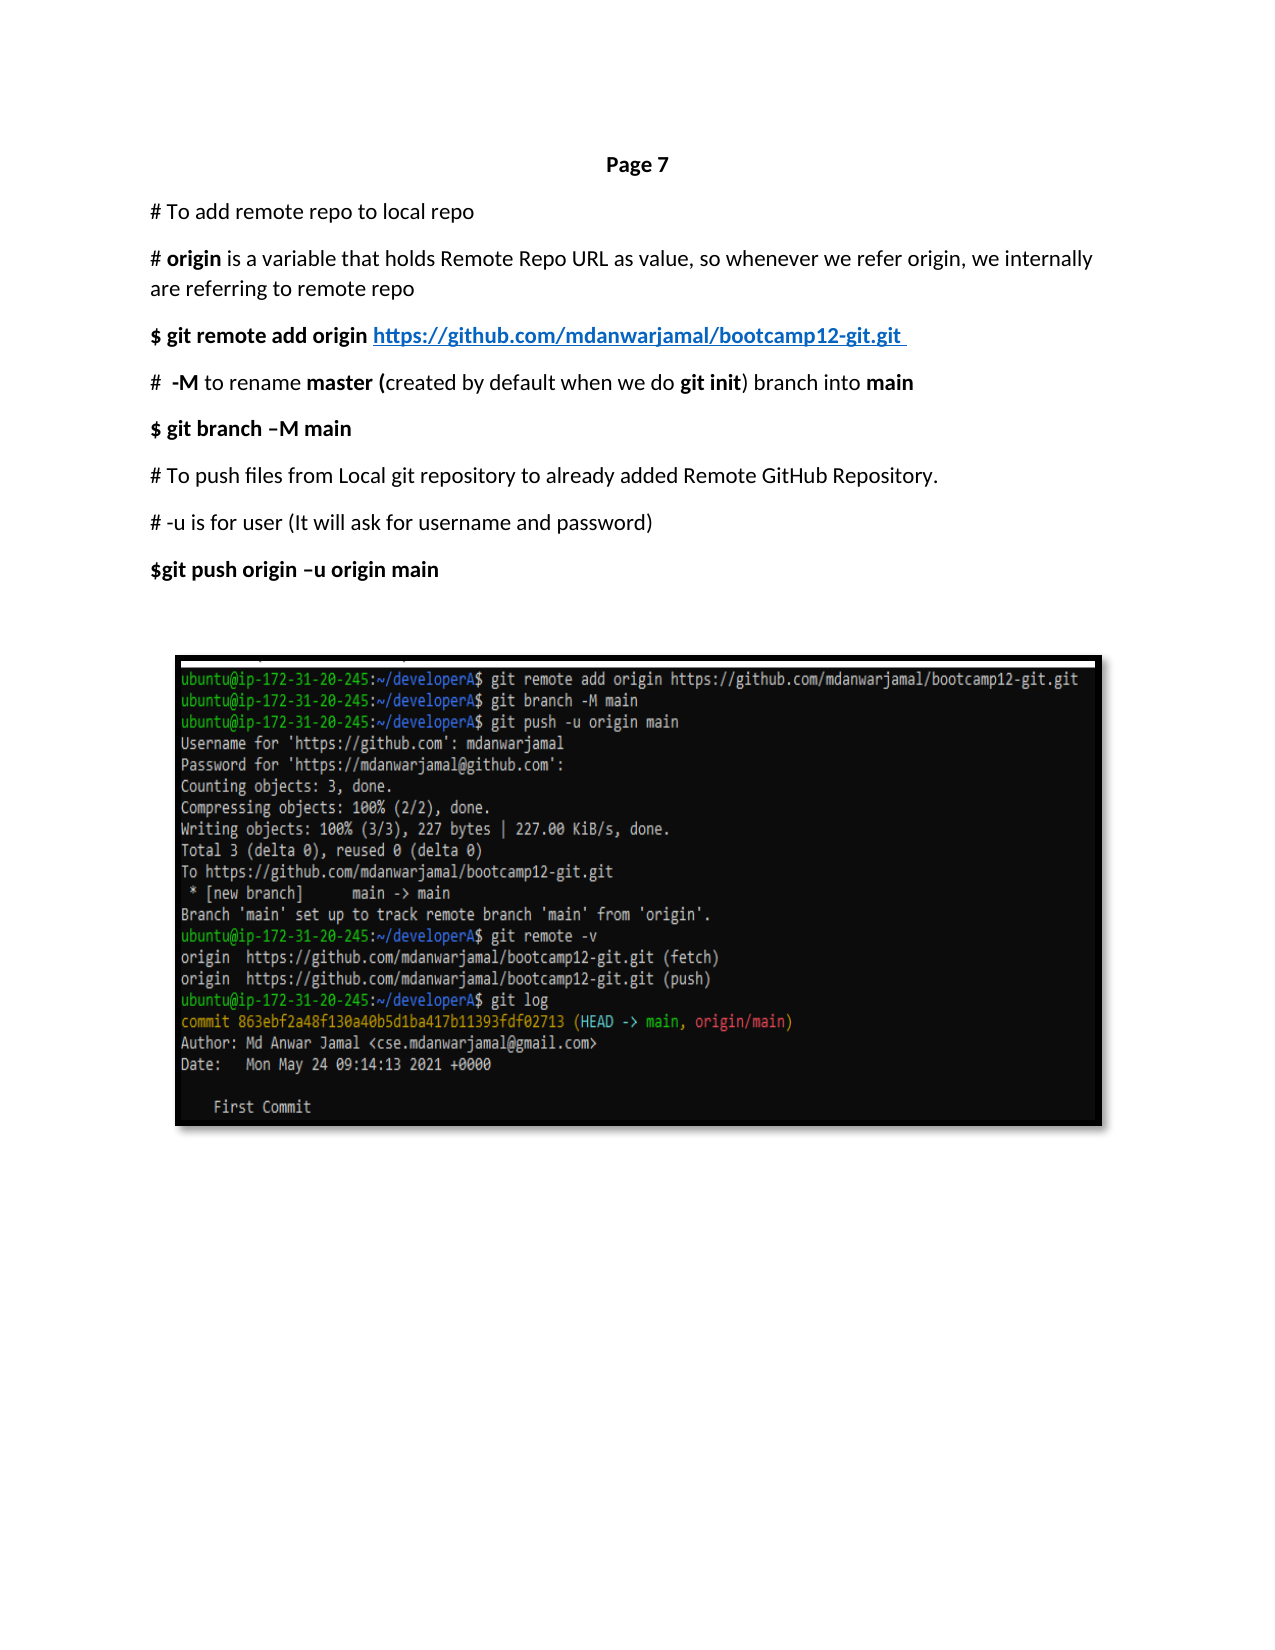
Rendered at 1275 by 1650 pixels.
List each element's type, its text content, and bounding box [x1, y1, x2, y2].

text $ git remote add origin https://github.com/mdanwarjamal/bootcamp12-git.git [150, 321, 1125, 349]
text # origin is a variable that holds Remote Repo URL as value, so whenever we refer origin, we internally are referring to remote repo [150, 244, 1125, 302]
text $ git branch –M main [150, 414, 1125, 443]
text # -M to rename master (created by default when we do git init) branch into main [150, 368, 1125, 396]
text # To add remote repo to local repo [150, 197, 1125, 225]
text $git push origin –u origin main [150, 555, 1125, 583]
text # To push files from Local git repository to already added Remote GitHub Repository. [150, 461, 1125, 489]
text Page 7 [150, 150, 1125, 178]
text # -u is for user (It will ask for username and password) [150, 508, 1125, 536]
